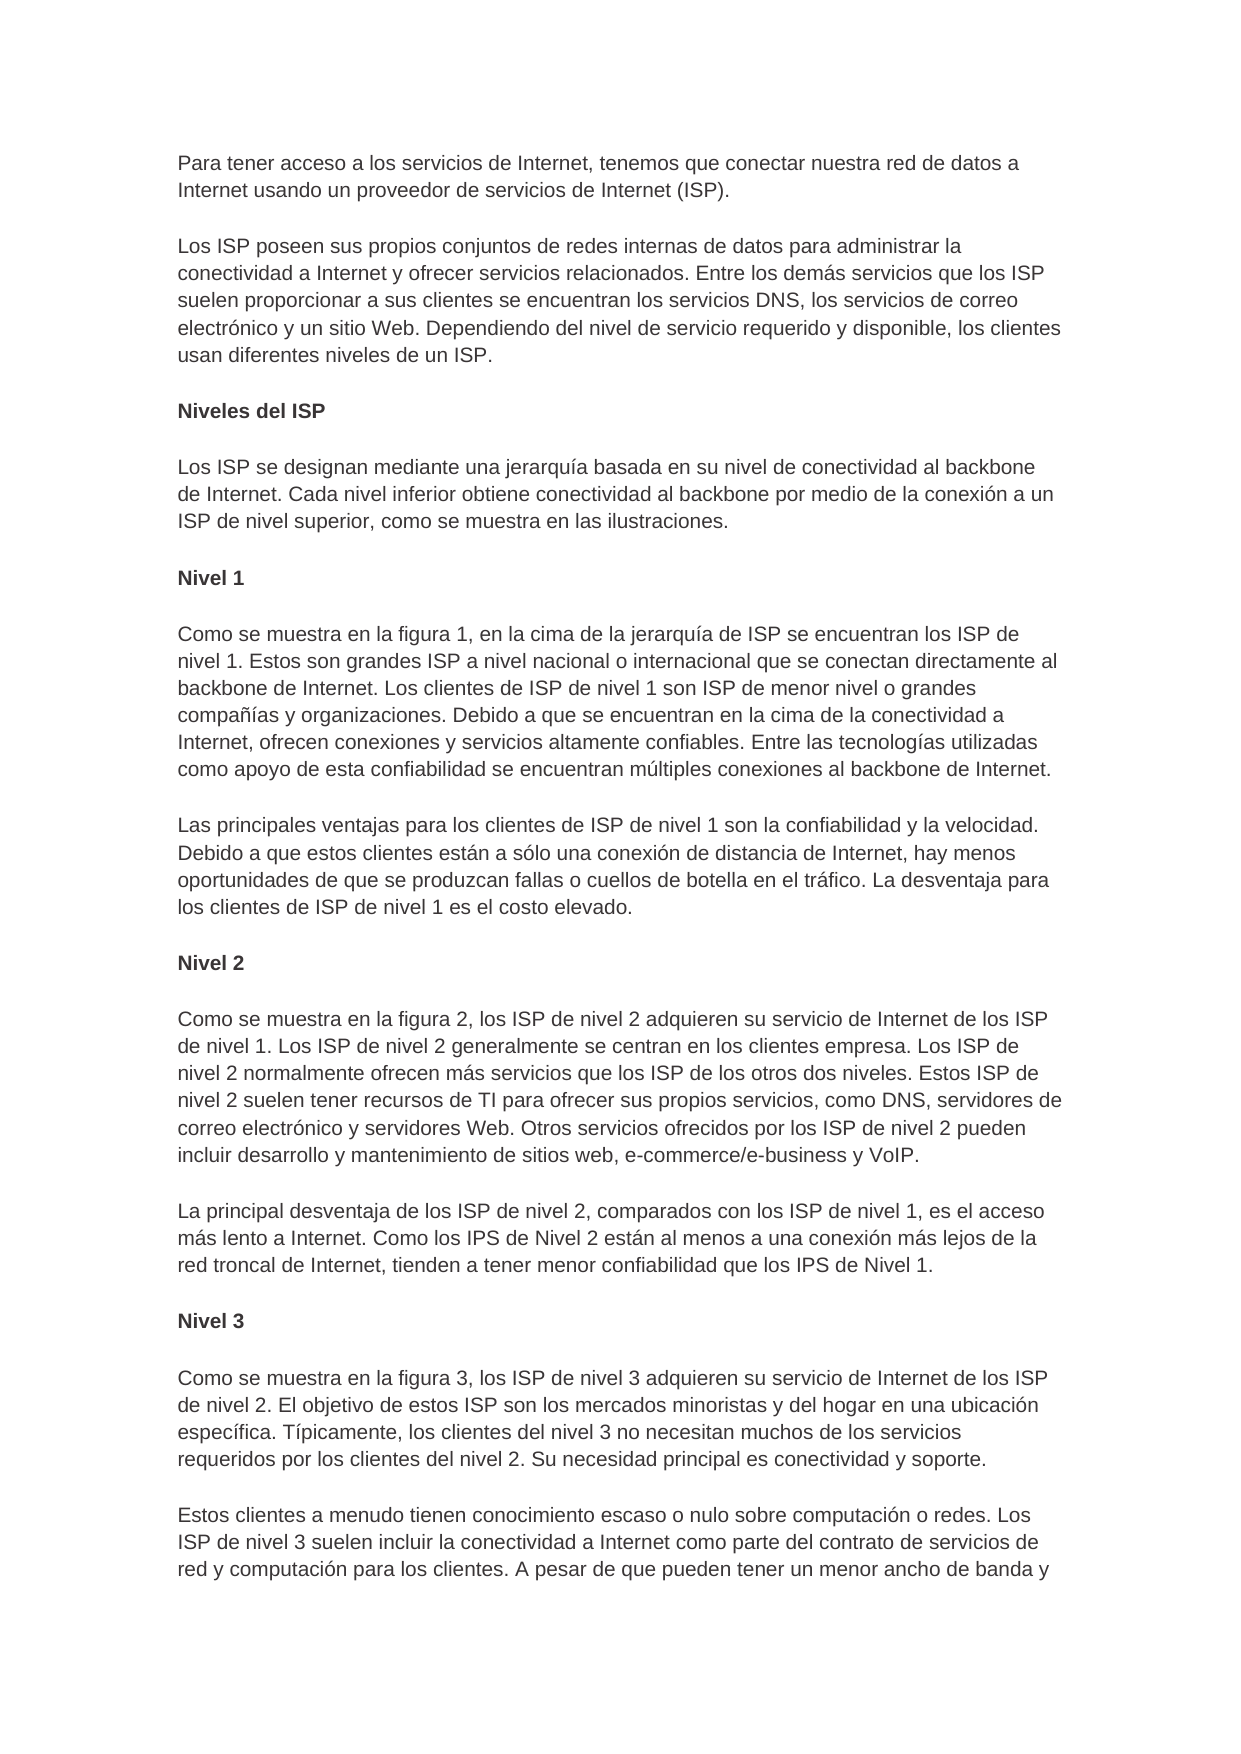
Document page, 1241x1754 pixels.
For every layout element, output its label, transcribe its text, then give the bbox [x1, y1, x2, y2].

text Nivel 1 [177, 562, 1063, 589]
text Como se muestra en la figura 3, los ISP de nivel 3 adquieren su servicio de Internet de los ISP de nivel 2. El objetivo de estos ISP son los mercados minoristas y del hogar en una ubicación específica. Típicamente, los clientes del nivel 3 no necesitan muchos de los servicios requeridos por los clientes del nivel 2. Su necesidad principal es conectividad y soporte. [177, 1362, 1063, 1471]
text Como se muestra en la figura 2, los ISP de nivel 2 adquieren su servicio de Internet de los ISP de nivel 1. Los ISP de nivel 2 generalmente se centran en los clientes empresa. Los ISP de nivel 2 normalmente ofrecen más servicios que los ISP de los otros dos niveles. Estos ISP de nivel 2 suelen tener recursos de TI para ofrecer sus propios servicios, como DNS, servidores de correo electrónico y servidores Web. Otros servicios ofrecidos por los ISP de nivel 2 pueden incluir desarrollo y mantenimiento de sitios web, e-commerce/e-business y VoIP. [177, 1004, 1063, 1166]
text Niveles del ISP [177, 396, 1063, 423]
text Para tener acceso a los servicios de Internet, tenemos que conectar nuestra red de datos a Internet usando un proveedor de servicios de Internet (ISP). [177, 148, 1063, 202]
text Las principales ventajas para los clientes de ISP de nivel 1 son la confiabilidad y la velocidad. Debido a que estos clientes están a sólo una conexión de distancia de Internet, hay menos oportunidades de que se produzcan fallas o cuellos de botella en el tráfico. La desventaja para los clientes de ISP de nivel 1 es el costo elevado. [177, 810, 1063, 918]
text Nivel 3 [177, 1306, 1063, 1333]
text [177, 1500, 1063, 1581]
text Los ISP poseen sus propios conjuntos de redes internas de datos para administrar la conectividad a Internet y ofrecer servicios relacionados. Entre los demás servicios que los ISP suelen proporcionar a sus clientes se encuentran los servicios DNS, los servicios de correo electrónico y un sitio Web. Dependiendo del nivel de servicio requerido y disponible, los clientes usan diferentes niveles de un ISP. [177, 231, 1063, 366]
text Como se muestra en la figura 1, en la cima de la jerarquía de ISP se encuentran los ISP de nivel 1. Estos son grandes ISP a nivel nacional o internacional que se conectan directamente al backbone de Internet. Los clientes de ISP de nivel 1 son ISP de menor nivel o grandes compañías y organizaciones. Debido a que se encuentran en la cima de la conectividad a Internet, ofrecen conexiones y servicios altamente confiables. Entre las tecnologías utilizadas como apoyo de esta confiabilidad se encuentran múltiples conexiones al backbone de Internet. [177, 618, 1063, 781]
text Nivel 2 [177, 948, 1063, 975]
text La principal desventaja de los ISP de nivel 2, comparados con los ISP de nivel 1, es el acceso más lento a Internet. Como los IPS de Nivel 2 están al menos a una conexión más lejos de la red troncal de Internet, tienden a tener menor confiabilidad que los IPS de Nivel 1. [177, 1196, 1063, 1277]
text Los ISP se designan mediante una jerarquía basada en su nivel de conectividad al backbone de Internet. Cada nivel inferior obtiene conectividad al backbone por medio de la conexión a un ISP de nivel superior, como se muestra en las ilustraciones. [177, 452, 1063, 533]
